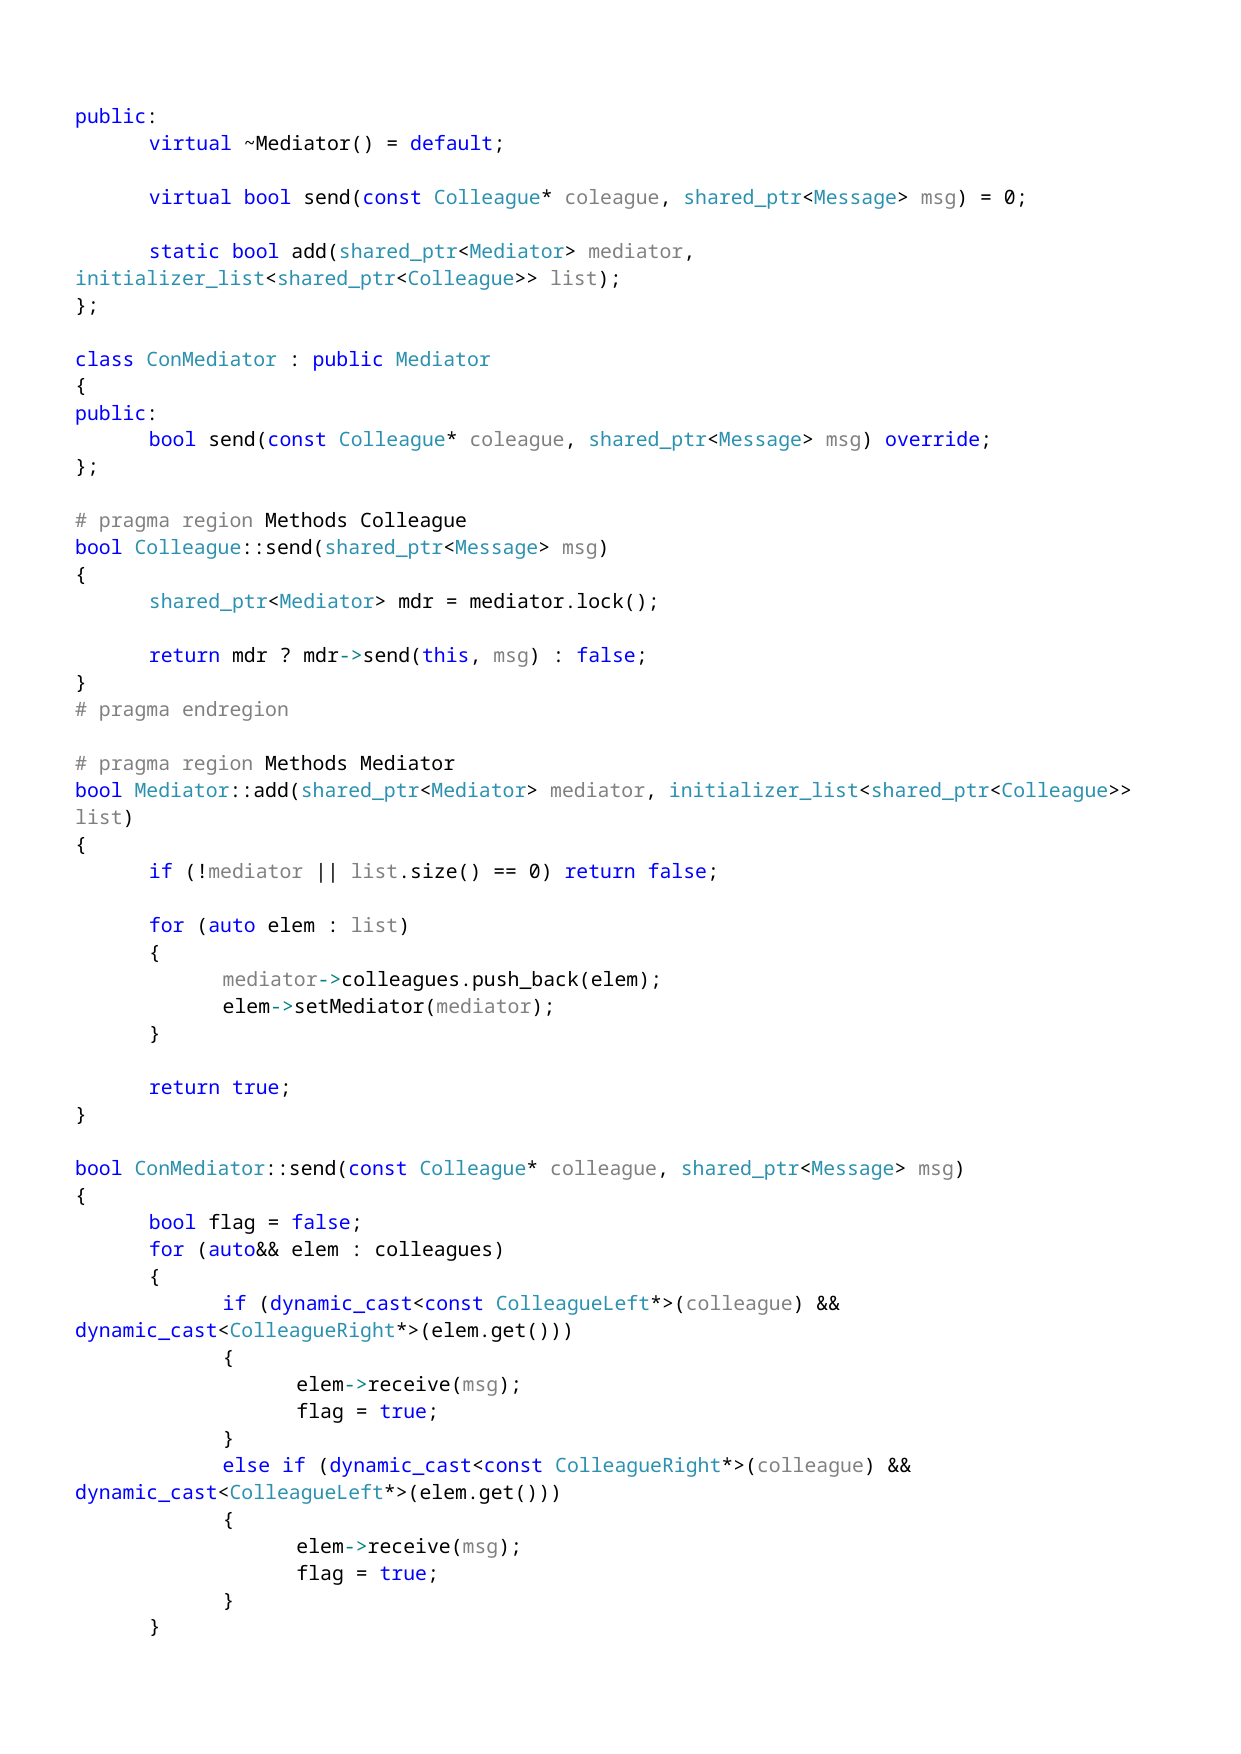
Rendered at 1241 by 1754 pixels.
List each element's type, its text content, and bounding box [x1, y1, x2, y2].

text mediator->colleagues.push_back(elem); [75, 965, 1165, 992]
text for (auto elem : list) [75, 911, 1165, 938]
text static bool add(shared_ptr<Mediator> mediator, initializer_list<shared_ptr<Colleague>> list); [75, 237, 1165, 291]
text bool Colleague::send(shared_ptr<Message> msg) [75, 534, 1165, 561]
text bool flag = false; [75, 1208, 1165, 1235]
text flag = true; [75, 1559, 1165, 1586]
text class ConMediator : public Mediator [75, 345, 1165, 372]
text public: [75, 102, 1165, 129]
text { [75, 1181, 1165, 1208]
text return true; [75, 1073, 1165, 1100]
text { [75, 372, 1165, 399]
text } [75, 1586, 1165, 1613]
text { [75, 830, 1165, 857]
text if (!mediator || list.size() == 0) return false; [75, 857, 1165, 884]
text } [75, 1019, 1165, 1046]
text shared_ptr<Mediator> mdr = mediator.lock(); [75, 588, 1165, 614]
text { [75, 1262, 1165, 1289]
text if (dynamic_cast<const ColleagueLeft*>(colleague) && dynamic_cast<ColleagueRight*>(elem.get())) [75, 1289, 1165, 1343]
text { [75, 1505, 1165, 1532]
text bool Mediator::add(shared_ptr<Mediator> mediator, initializer_list<shared_ptr<Colleague>> list) [75, 776, 1165, 830]
text # pragma region Methods Mediator [75, 749, 1165, 776]
text elem->receive(msg); [75, 1532, 1165, 1559]
text elem->setMediator(mediator); [75, 992, 1165, 1019]
text }; [75, 291, 1165, 318]
text return mdr ? mdr->send(this, msg) : false; [75, 642, 1165, 668]
text bool ConMediator::send(const Colleague* colleague, shared_ptr<Message> msg) [75, 1154, 1165, 1181]
text { [75, 938, 1165, 965]
text # pragma endregion [75, 696, 1165, 722]
text virtual bool send(const Colleague* coleague, shared_ptr<Message> msg) = 0; [75, 183, 1165, 210]
text bool send(const Colleague* coleague, shared_ptr<Message> msg) override; [75, 426, 1165, 453]
text public: [75, 399, 1165, 426]
text for (auto&& elem : colleagues) [75, 1235, 1165, 1262]
text { [75, 561, 1165, 588]
text } [75, 1424, 1165, 1451]
text { [75, 1343, 1165, 1370]
text elem->receive(msg); [75, 1370, 1165, 1397]
text # pragma region Methods Colleague [75, 507, 1165, 534]
text } [75, 1613, 1165, 1640]
text virtual ~Mediator() = default; [75, 129, 1165, 156]
text } [75, 1100, 1165, 1127]
text }; [75, 453, 1165, 480]
text } [75, 668, 1165, 696]
text flag = true; [75, 1397, 1165, 1424]
text else if (dynamic_cast<const ColleagueRight*>(colleague) && dynamic_cast<ColleagueLeft*>(elem.get())) [75, 1451, 1165, 1505]
